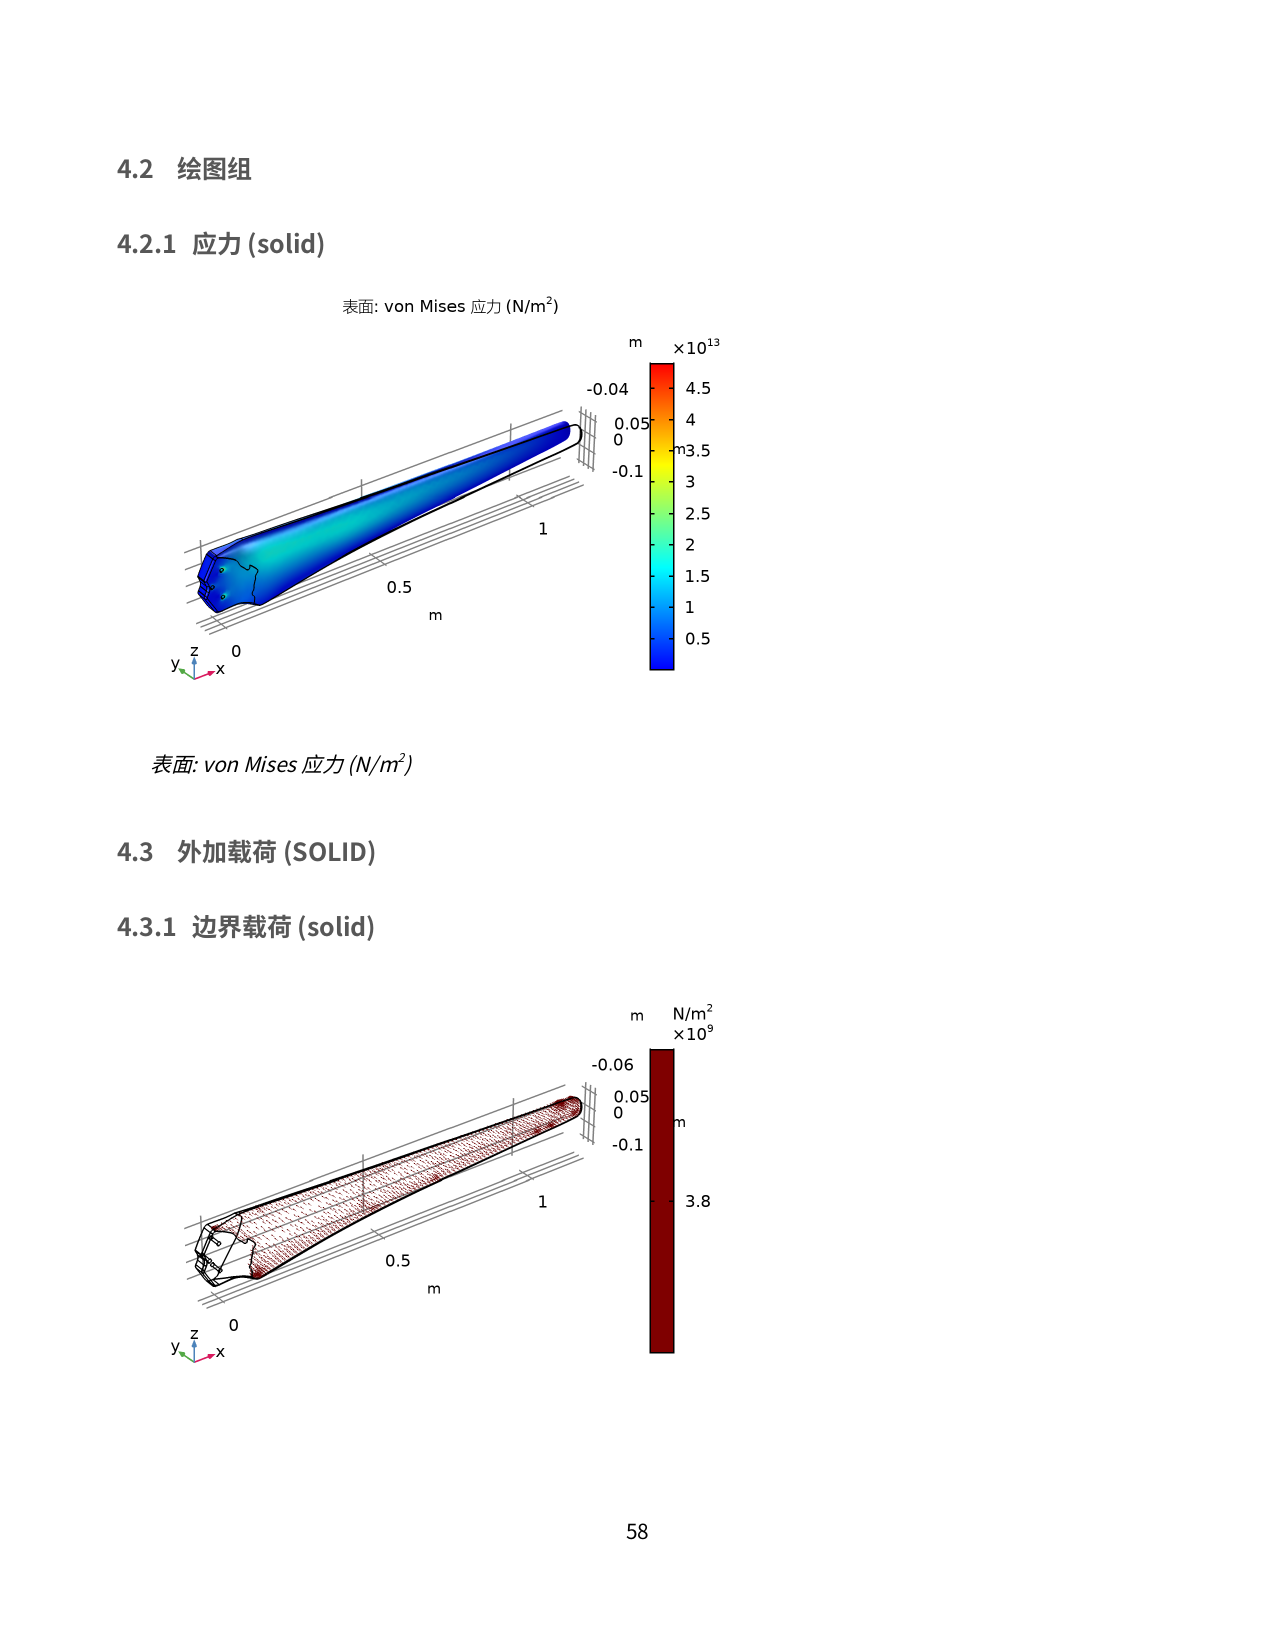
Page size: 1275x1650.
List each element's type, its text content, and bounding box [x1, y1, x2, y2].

subtitle 外加载荷 (solid) [117, 833, 1125, 869]
subtitle 边界载荷 (solid) [117, 908, 1125, 944]
subtitle 应力 (solid) [117, 225, 1125, 261]
picture [150, 955, 750, 1406]
subtitle 绘图组 [117, 150, 1125, 186]
text 表面: von Mises 应力 (N/m2) [150, 748, 1125, 778]
picture [150, 272, 750, 723]
